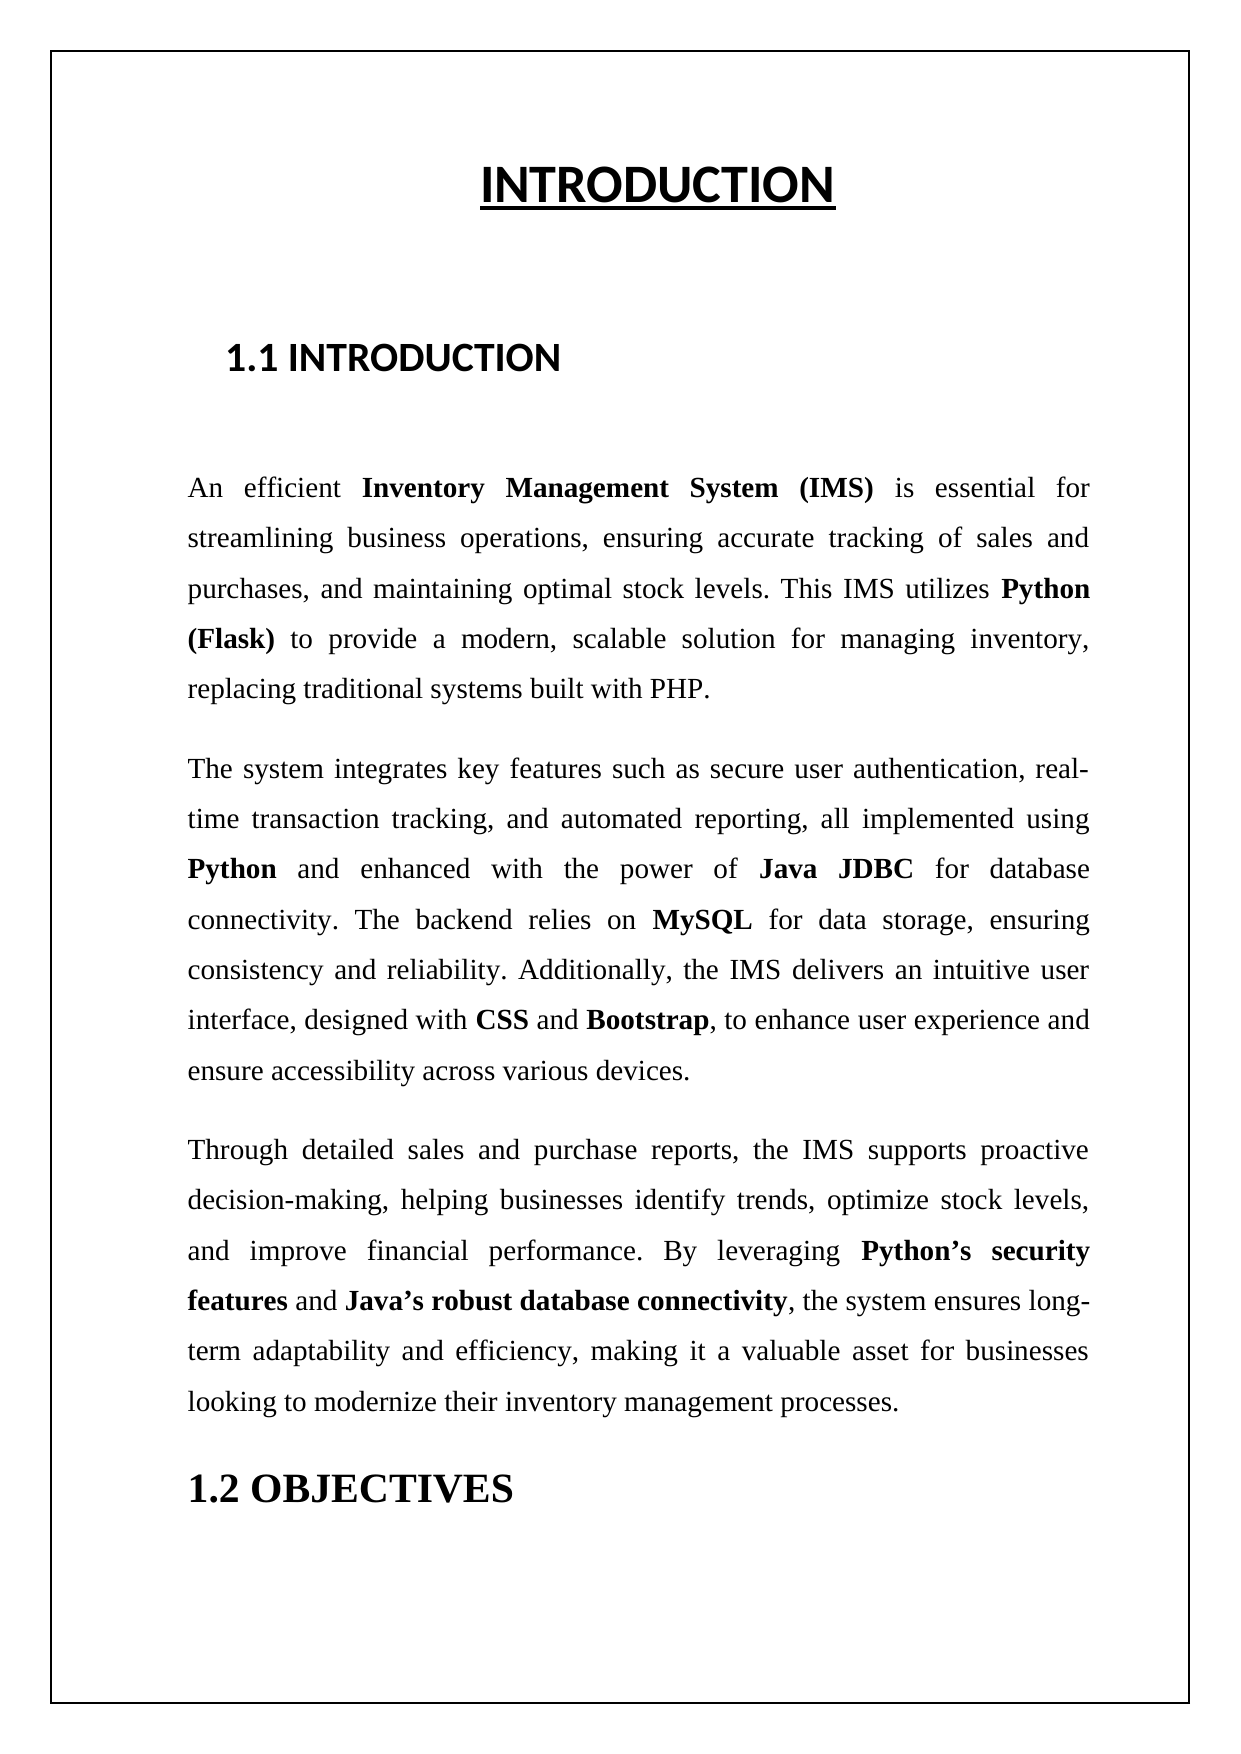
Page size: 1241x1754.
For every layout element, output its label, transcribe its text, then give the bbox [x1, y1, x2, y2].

text An efficient Inventory Management System (IMS) is essential for streamlining business operations, ensuring accurate tracking of sales and purchases, and maintaining optimal stock levels. This IMS utilizes Python (Flask) to provide a modern, scalable solution for managing inventory, replacing traditional systems built with PHP. [187, 470, 1090, 705]
text The system integrates key features such as secure user authentication, real-time transaction tracking, and automated reporting, all implemented using Python and enhanced with the power of Java JDBC for database connectivity. The backend relies on MySQL for data storage, ensuring consistency and reliability. Additionally, the IMS delivers an intuitive user interface, designed with CSS and Bootstrap, to enhance user experience and ensure accessibility across various devices. [187, 751, 1090, 1086]
text 1.2 OBJECTIVES [187, 1463, 1090, 1511]
list INTRODUCTION [225, 150, 1090, 216]
text Through detailed sales and purchase reports, the IMS supports proactive decision-making, helping businesses identify trends, optimize stock levels, and improve financial performance. By leveraging Python’s security features and Java’s robust database connectivity, the system ensures long-term adaptability and efficiency, making it a valuable asset for businesses looking to modernize their inventory management processes. [187, 1132, 1090, 1417]
list 1.1 INTRODUCTION [225, 331, 1090, 382]
